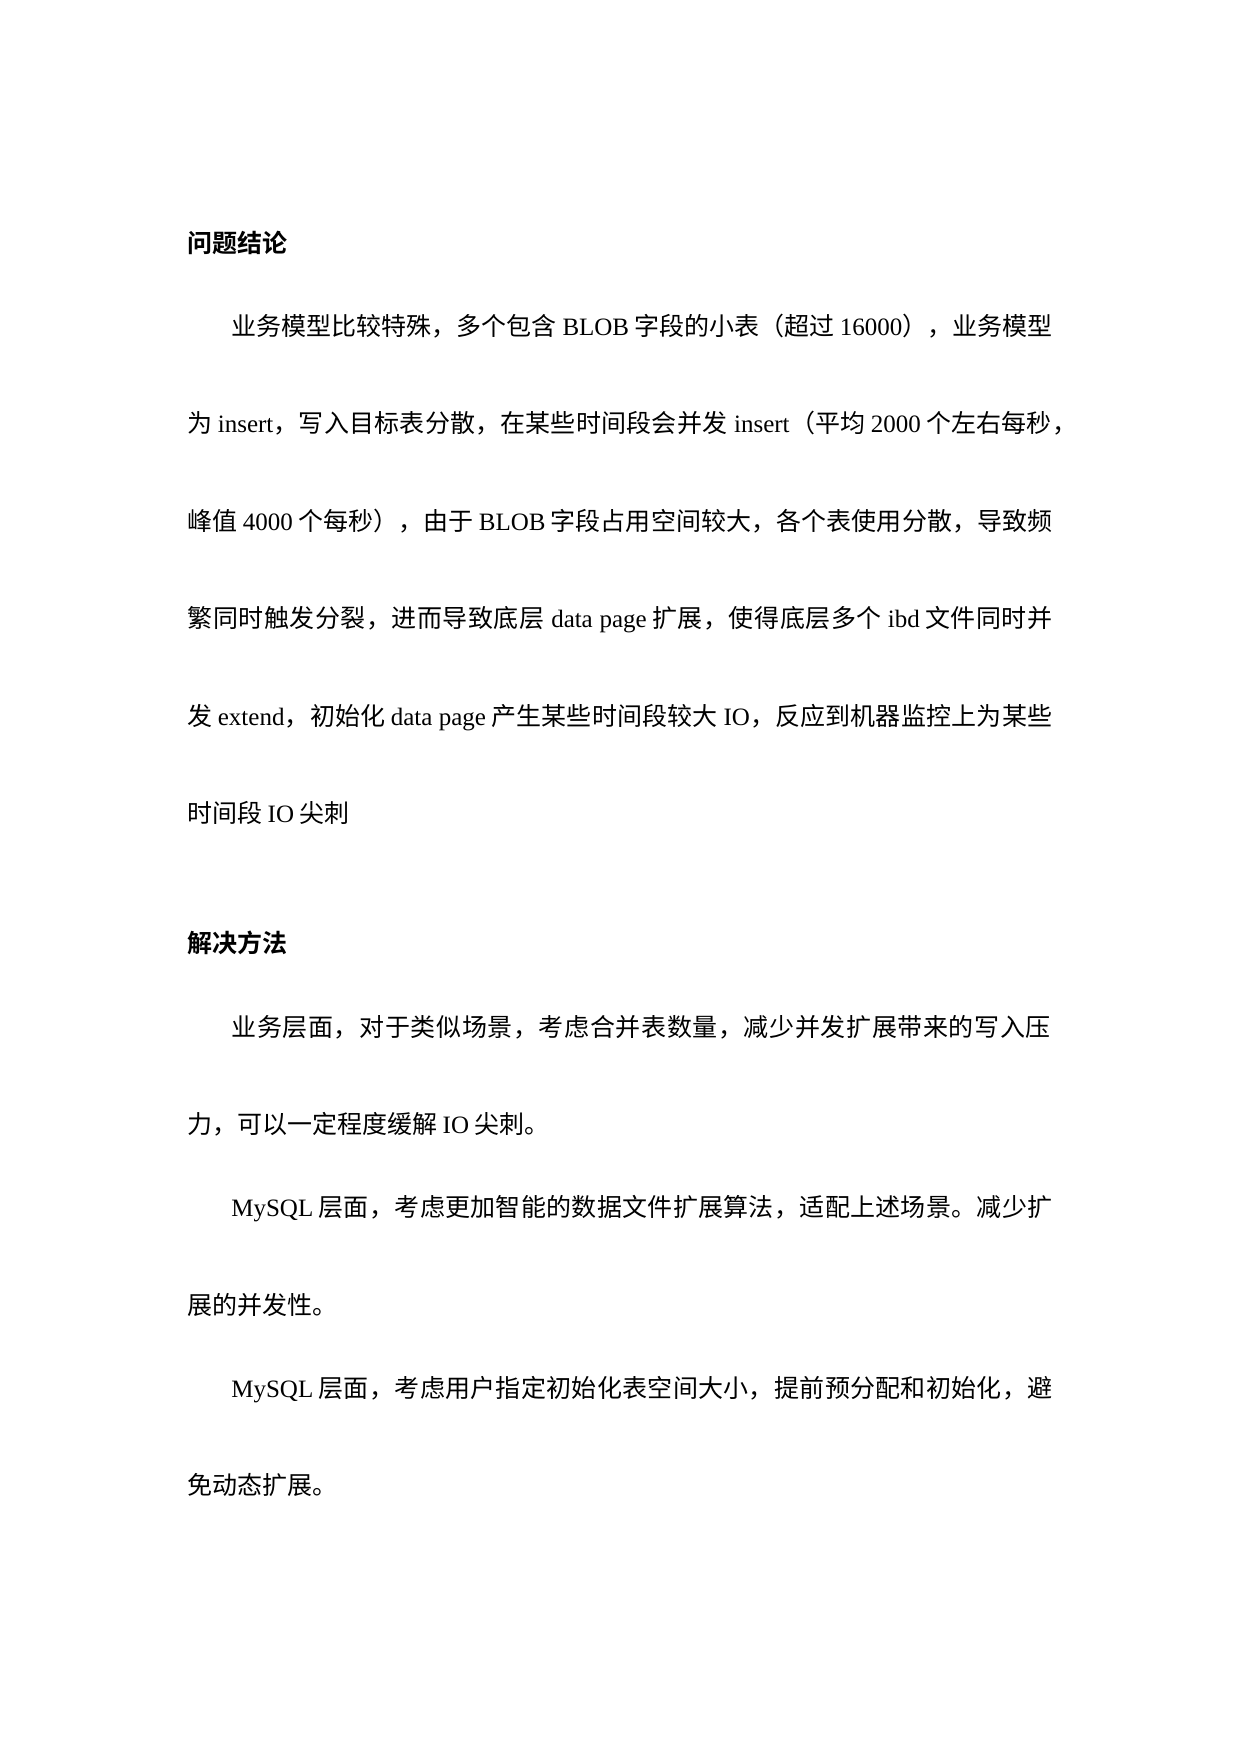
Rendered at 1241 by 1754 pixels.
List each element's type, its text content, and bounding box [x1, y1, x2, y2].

subtitle 问题结论 [187, 209, 1053, 274]
text 业务层面，对于类似场景，考虑合并表数量，减少并发扩展带来的写入压力，可以一定程度缓解IO尖刺。 [187, 993, 1053, 1155]
text MySQL层面，考虑用户指定初始化表空间大小，提前预分配和初始化，避免动态扩展。 [187, 1354, 1053, 1516]
text MySQL层面，考虑更加智能的数据文件扩展算法，适配上述场景。减少扩展的并发性。 [187, 1173, 1053, 1336]
text 业务模型比较特殊，多个包含BLOB字段的小表（超过16000），业务模型为insert，写入目标表分散，在某些时间段会并发insert（平均2000个左右每秒，峰值4000个每秒），由于BLOB字段占用空间较大，各个表使用分散，导致频繁同时触发分裂，进而导致底层data page扩展，使得底层多个ibd文件同时并发extend，初始化data page产生某些时间段较大IO，反应到机器监控上为某些时间段IO尖刺 [187, 292, 1053, 844]
subtitle 解决方法 [187, 909, 1053, 974]
